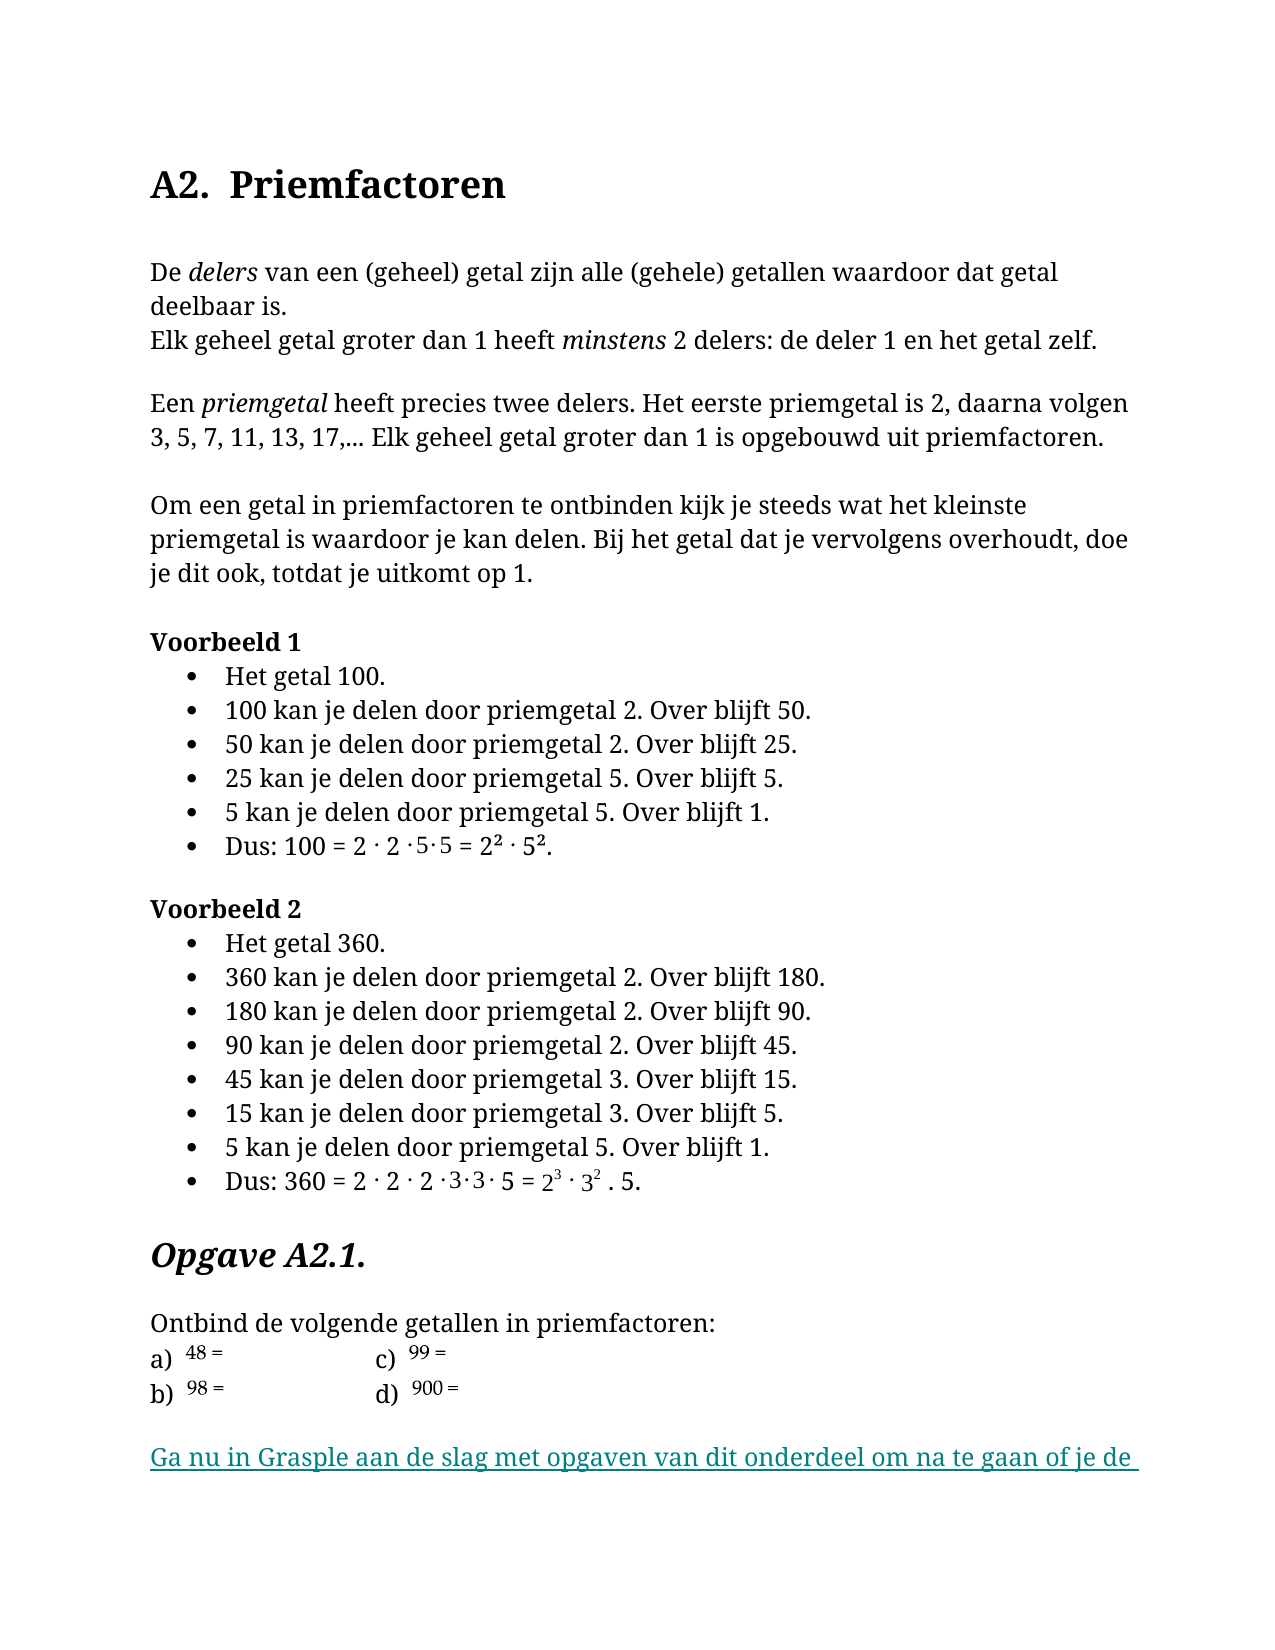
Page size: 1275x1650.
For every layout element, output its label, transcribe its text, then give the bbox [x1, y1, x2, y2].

text Voorbeeld 2 [150, 891, 1152, 925]
text Voorbeeld 1 [150, 624, 1152, 658]
list 360 kan je delen door priemgetal 2. Over blijft 180. [187, 959, 1152, 993]
subtitle Opgave A2.1. [150, 1232, 1152, 1277]
list 180 kan je delen door priemgetal 2. Over blijft 90. [187, 993, 1152, 1028]
list Het getal 360. [187, 925, 1152, 959]
list Dus: 360 = 2 2 2 5 = . 5. [187, 1164, 1152, 1198]
text De delers van een (geheel) getal zijn alle (gehele) getallen waardoor dat getal deelbaar is. [150, 255, 1152, 323]
list Dus: 100 = 2 2 = 2² 5². [187, 828, 1152, 863]
list 15 kan je delen door priemgetal 3. Over blijft 5. [187, 1096, 1152, 1130]
text Om een getal in priemfactoren te ontbinden kijk je steeds wat het kleinste priemgetal is waardoor je kan delen. Bij het getal dat je vervolgens overhoudt, doe je dit ook, totdat je uitkomt op 1. [150, 488, 1152, 590]
text Ontbind de volgende getallen in priemfactoren: [150, 1306, 1152, 1340]
list 50 kan je delen door priemgetal 2. Over blijft 25. [187, 726, 1152, 760]
text Een priemgetal heeft precies twee delers. Het eerste priemgetal is 2, daarna volgen 3, 5, 7, 11, 13, 17,... Elk geheel getal groter dan 1 is opgebouwd uit priemfactoren. [150, 386, 1152, 454]
list 45 kan je delen door priemgetal 3. Over blijft 15. [187, 1062, 1152, 1096]
list 100 kan je delen door priemgetal 2. Over blijft 50. [187, 692, 1152, 726]
list 90 kan je delen door priemgetal 2. Over blijft 45. [187, 1028, 1152, 1062]
list 5 kan je delen door priemgetal 5. Over blijft 1. [187, 794, 1152, 828]
list Het getal 100. [187, 658, 1152, 692]
list 5 kan je delen door priemgetal 5. Over blijft 1. [187, 1130, 1152, 1164]
text a) c) [150, 1340, 1152, 1376]
list 25 kan je delen door priemgetal 5. Over blijft 5. [187, 760, 1152, 794]
text Elk geheel getal groter dan 1 heeft minstens 2 delers: de deler 1 en het getal zelf. [150, 323, 1152, 357]
subtitle A2. Priemfactoren [150, 158, 1152, 209]
text b) d) [150, 1376, 1152, 1411]
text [150, 1440, 1152, 1474]
